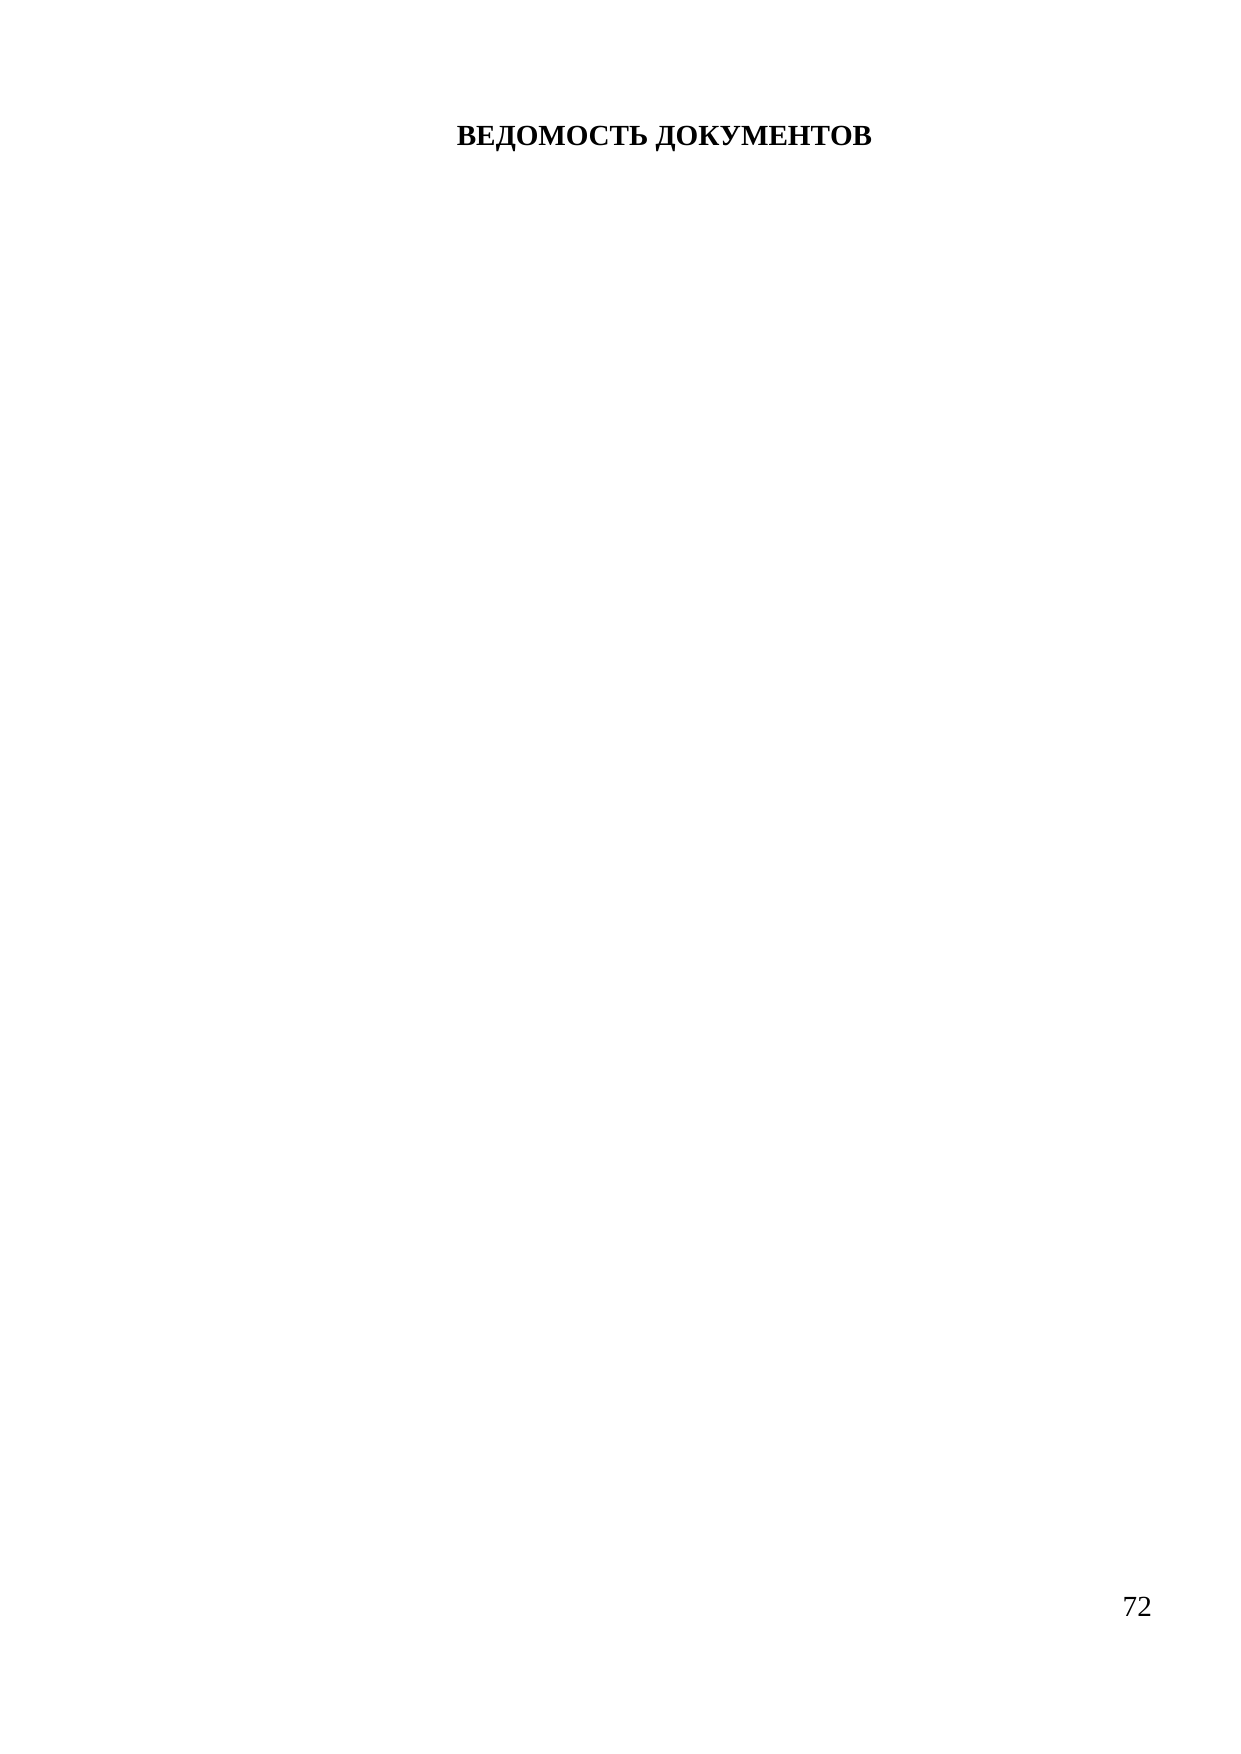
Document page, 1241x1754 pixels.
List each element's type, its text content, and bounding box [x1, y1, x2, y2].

title ВЕДОМОСТЬ ДОКУМЕНТОВ [177, 118, 1152, 152]
